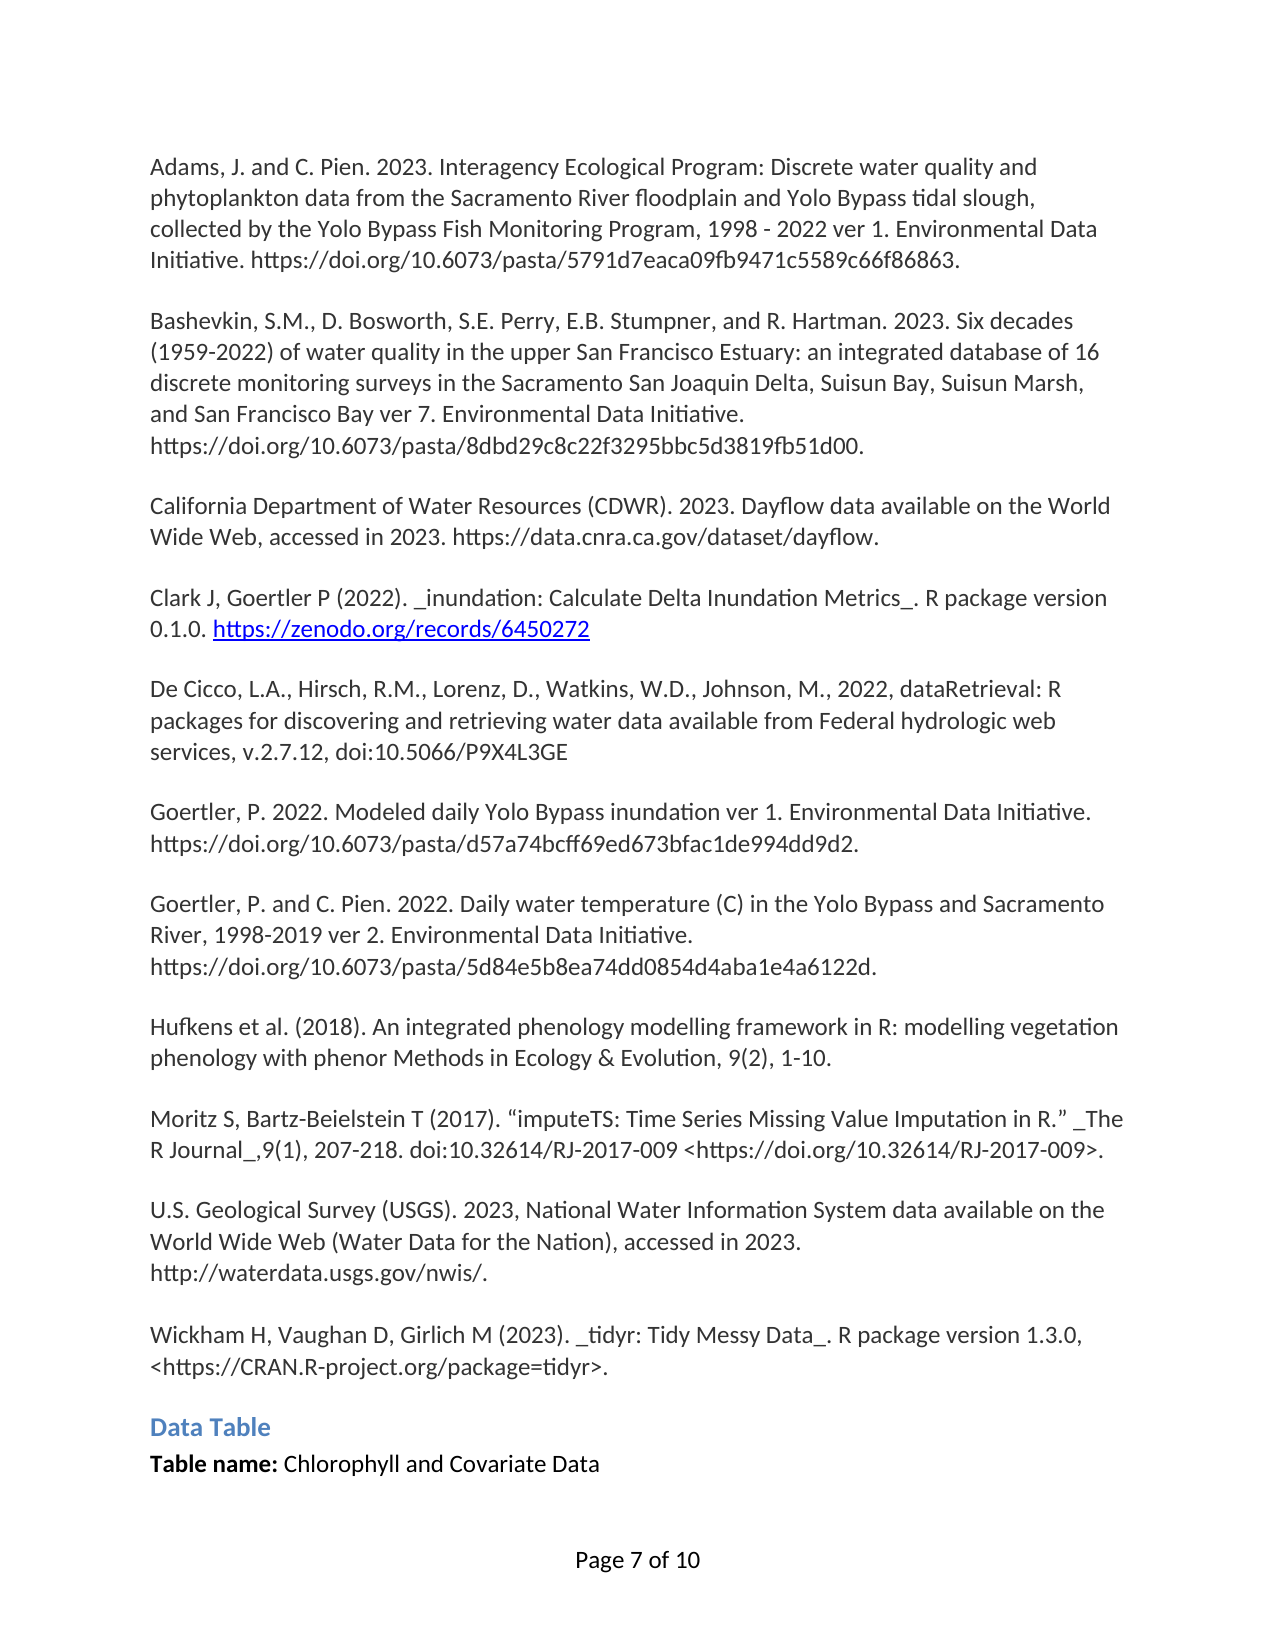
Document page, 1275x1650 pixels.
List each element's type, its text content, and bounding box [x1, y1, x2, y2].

text Bashevkin, S.M., D. Bosworth, S.E. Perry, E.B. Stumpner, and R. Hartman. 2023. Six decades (1959-2022) of water quality in the upper San Francisco Estuary: an integrated database of 16 discrete monitoring surveys in the Sacramento San Joaquin Delta, Suisun Bay, Suisun Marsh, and San Francisco Bay ver 7. Environmental Data Initiative. https://doi.org/10.6073/pasta/8dbd29c8c22f3295bbc5d3819fb51d00. [150, 304, 1125, 460]
text Goertler, P. 2022. Modeled daily Yolo Bypass inundation ver 1. Environmental Data Initiative. https://doi.org/10.6073/pasta/d57a74bcff69ed673bfac1de994dd9d2. [150, 796, 1125, 858]
text Moritz S, Bartz-Beielstein T (2017). “imputeTS: Time Series Missing Value Imputation in R.” _The R Journal_,9(1), 207-218. doi:10.32614/RJ-2017-009 <https://doi.org/10.32614/RJ-2017-009>. [150, 1102, 1125, 1164]
text California Department of Water Resources (CDWR). 2023. Dayflow data available on the World Wide Web, accessed in 2023. https://data.cnra.ca.gov/dataset/dayflow. [150, 489, 1125, 552]
text Hufkens et al. (2018). An integrated phenology modelling framework in R: modelling vegetation phenology with phenor Methods in Ecology & Evolution, 9(2), 1-10. [150, 1010, 1125, 1073]
text Table name: Chlorophyll and Covariate Data [150, 1448, 1125, 1479]
text Goertler, P. and C. Pien. 2022. Daily water temperature (C) in the Yolo Bypass and Sacramento River, 1998-2019 ver 2. Environmental Data Initiative. https://doi.org/10.6073/pasta/5d84e5b8ea74dd0854d4aba1e4a6122d. [150, 887, 1125, 981]
subtitle Data Table [150, 1410, 1125, 1443]
text U.S. Geological Survey (USGS). 2023, National Water Information System data available on the World Wide Web (Water Data for the Nation), accessed in 2023. http://waterdata.usgs.gov/nwis/. Wickham H, Vaughan D, Girlich M (2023). _tidyr: Tidy Messy Data_. R package version 1.3.0, <https://CRAN.R-project.org/package=tidyr>. [150, 1194, 1125, 1381]
text Clark J, Goertler P (2022). _inundation: Calculate Delta Inundation Metrics_. R package version 0.1.0. https://zenodo.org/records/6450272 [150, 581, 1125, 644]
text Adams, J. and C. Pien. 2023. Interagency Ecological Program: Discrete water quality and phytoplankton data from the Sacramento River floodplain and Yolo Bypass tidal slough, collected by the Yolo Bypass Fish Monitoring Program, 1998 - 2022 ver 1. Environmental Data Initiative. https://doi.org/10.6073/pasta/5791d7eaca09fb9471c5589c66f86863. [150, 150, 1125, 275]
text De Cicco, L.A., Hirsch, R.M., Lorenz, D., Watkins, W.D., Johnson, M., 2022, dataRetrieval: R packages for discovering and retrieving water data available from Federal hydrologic web services, v.2.7.12, doi:10.5066/P9X4L3GE [150, 673, 1125, 767]
